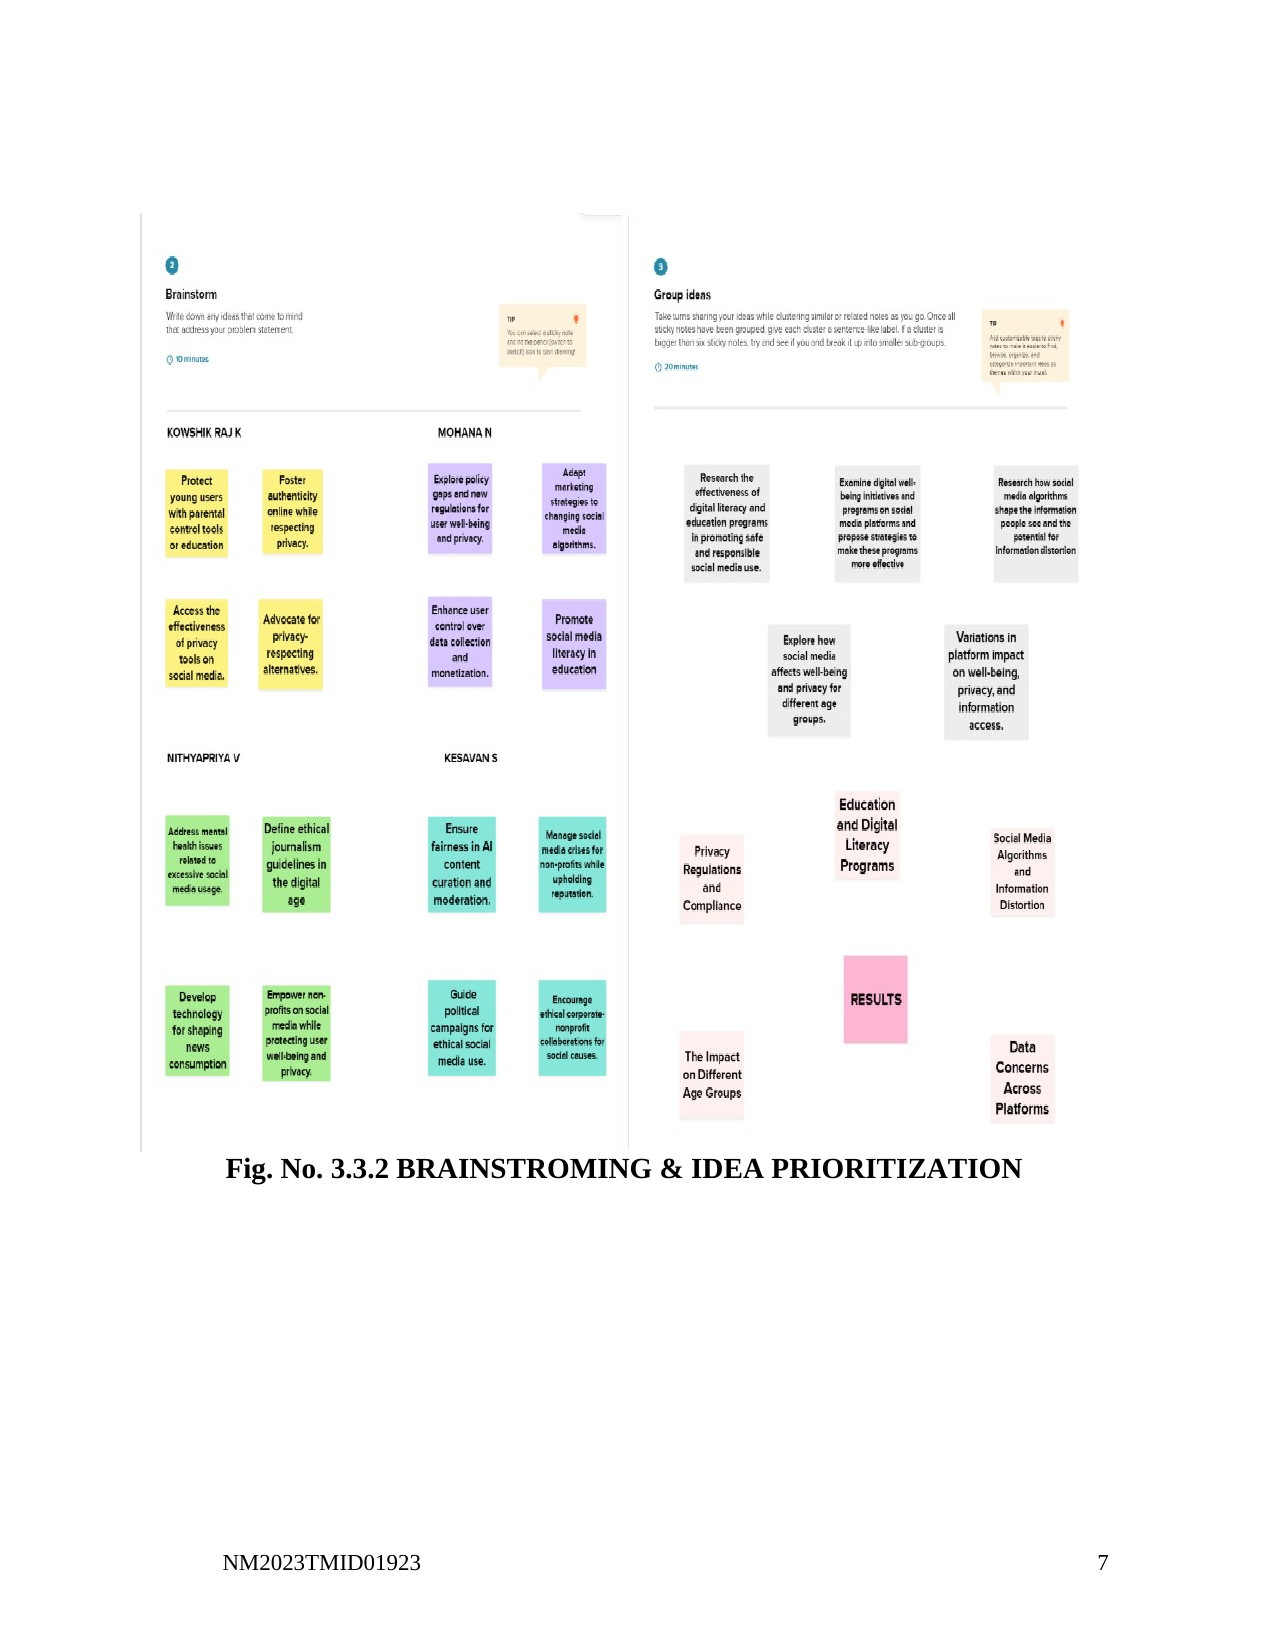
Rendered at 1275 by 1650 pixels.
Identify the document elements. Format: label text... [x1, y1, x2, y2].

picture [628, 215, 1107, 1148]
picture [139, 213, 623, 1152]
